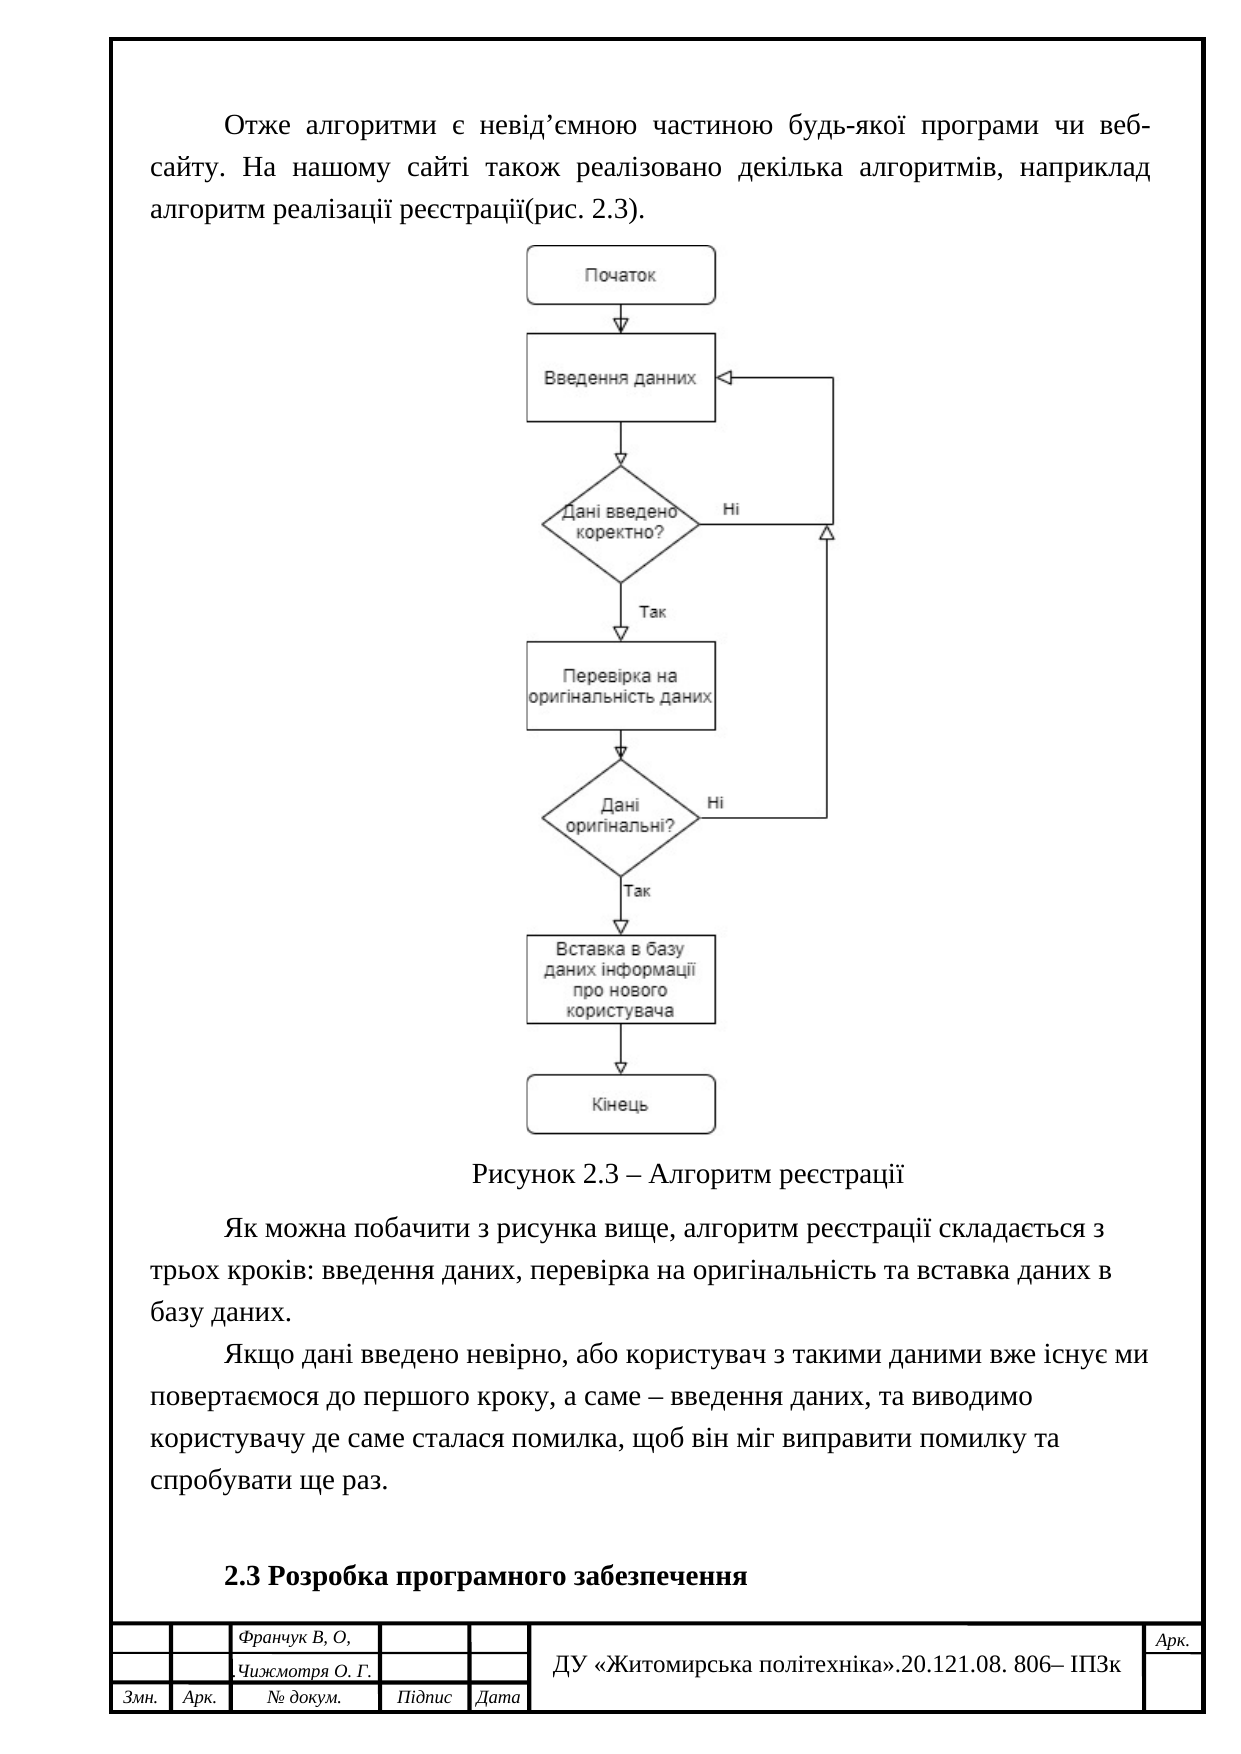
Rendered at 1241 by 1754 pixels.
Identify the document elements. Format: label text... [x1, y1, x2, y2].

picture [526, 245, 849, 1136]
text Як можна побачити з рисунка вище, алгоритм реєстрації складається з трьох кроків: введення даних, перевірка на оригінальність та вставка даних в базу даних. [150, 1211, 1152, 1328]
text Рисунок 2.3 – Алгоритм реєстрації [150, 1156, 1152, 1190]
subtitle 2.3 Розробка програмного забезпечення [150, 1558, 1152, 1592]
text Якщо дані введено невірно, або користувач з такими даними вже існує ми повертаємося до першого кроку, а саме – введення даних, та виводимо користувачу де саме сталася помилка, щоб він міг виправити помилку та спробувати ще раз. [150, 1336, 1152, 1495]
text Отже алгоритми є невід’ємною частиною будь-якої програми чи веб-сайту. На нашому сайті також реалізовано декілька алгоритмів, наприклад алгоритм реалізації реєстрації(рис. 2.3). [150, 107, 1152, 224]
